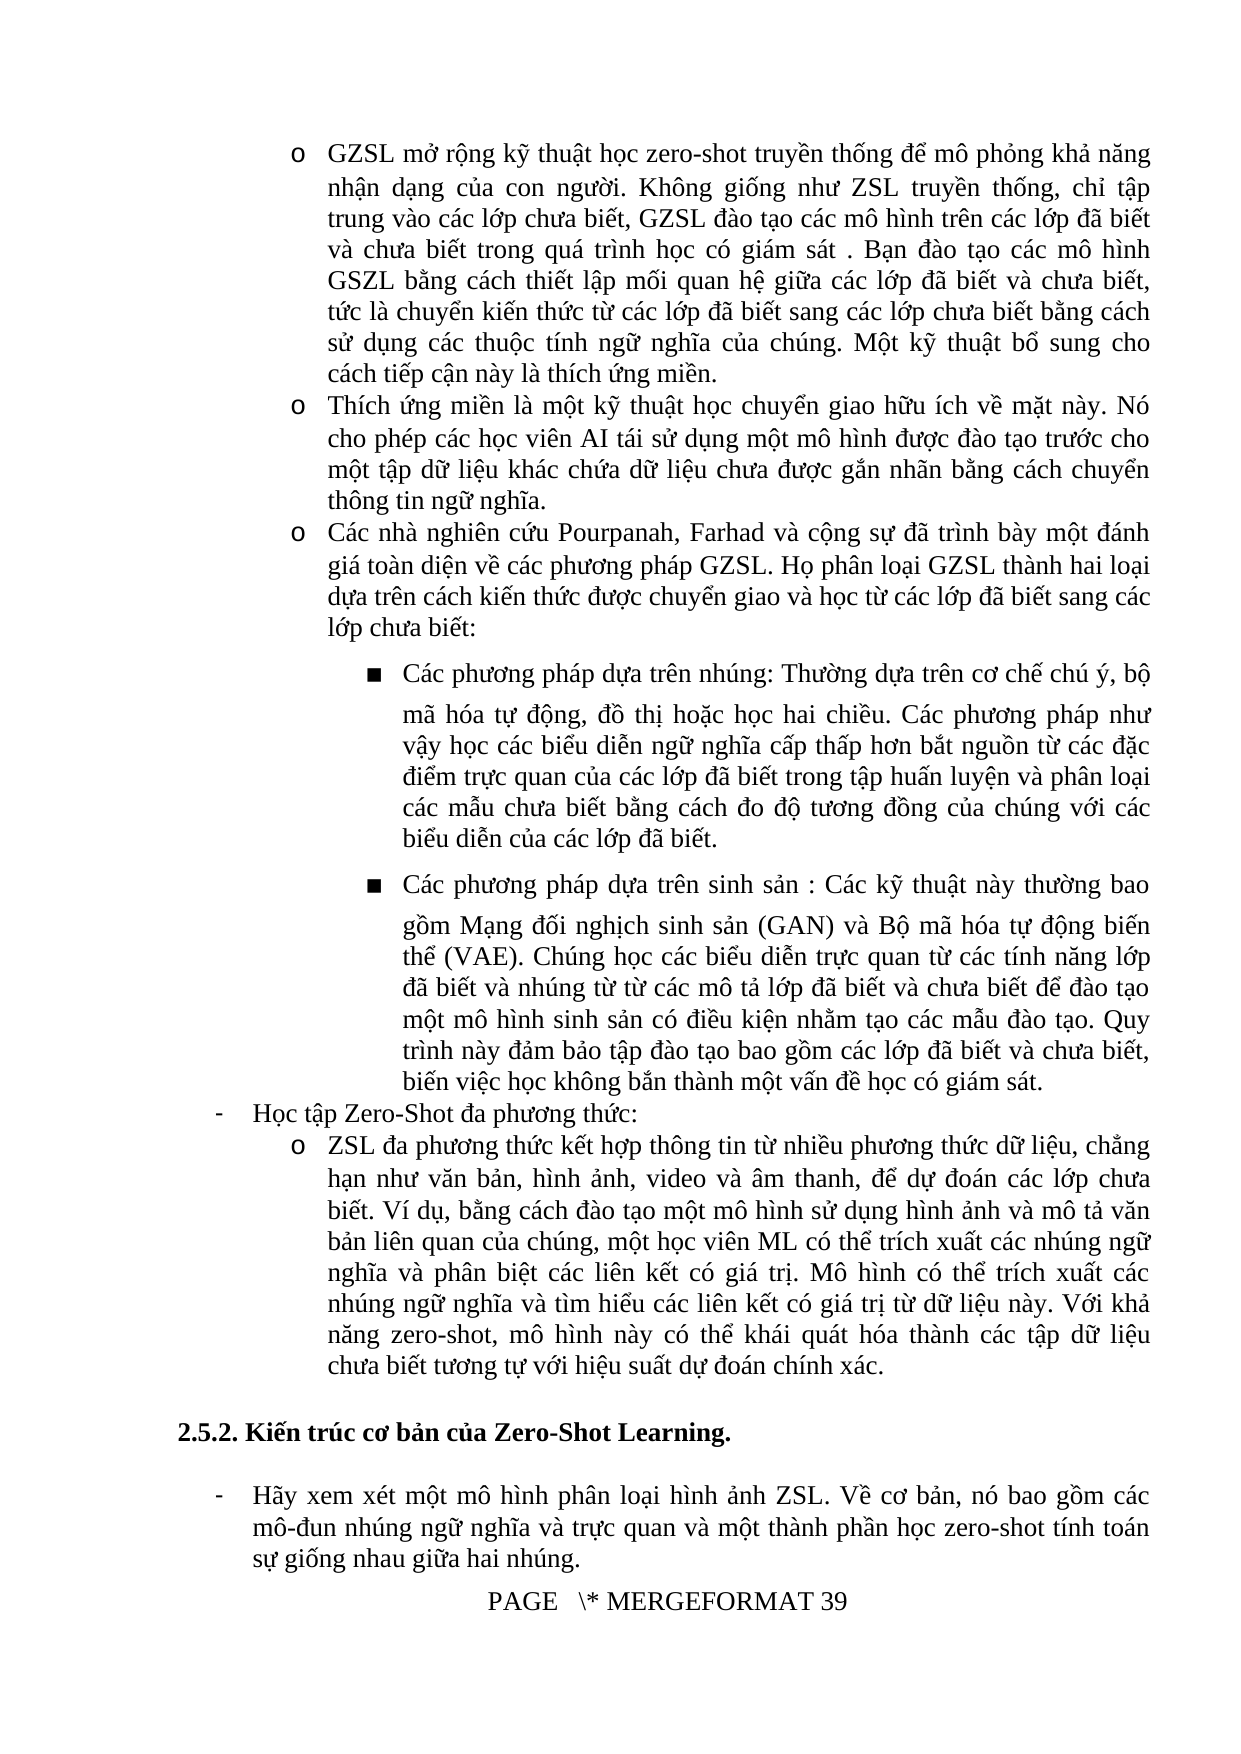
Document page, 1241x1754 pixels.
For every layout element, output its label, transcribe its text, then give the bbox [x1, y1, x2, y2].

subtitle 2.5.2. Kiến trúc cơ bản của Zero-Shot Learning. [177, 1416, 1152, 1447]
list Các nhà nghiên cứu Pourpanah, Farhad và cộng sự đã trình bày một đánh giá toàn diện về các phương pháp GZSL. Họ phân loại GZSL thành hai loại dựa trên cách kiến ​​thức được chuyển giao và học từ các lớp đã biết sang các lớp chưa biết: [290, 516, 1152, 642]
list ZSL đa phương thức kết hợp thông tin từ nhiều phương thức dữ liệu, chẳng hạn như văn bản, hình ảnh, video và âm thanh, để dự đoán các lớp chưa biết. Ví dụ, bằng cách đào tạo một mô hình sử dụng hình ảnh và mô tả văn bản liên quan của chúng, một học viên ML có thể trích xuất các nhúng ngữ nghĩa và phân biệt các liên kết có giá trị. Mô hình có thể trích xuất các nhúng ngữ nghĩa và tìm hiểu các liên kết có giá trị từ dữ liệu này. Với khả năng zero-shot, mô hình này có thể khái quát hóa thành các tập dữ liệu chưa biết tương tự với hiệu suất dự đoán chính xác. [290, 1129, 1152, 1381]
list Các phương pháp dựa trên nhúng: Thường dựa trên cơ chế chú ý, bộ mã hóa tự động, đồ thị hoặc học hai chiều. Các phương pháp như vậy học các biểu diễn ngữ nghĩa cấp thấp hơn bắt nguồn từ các đặc điểm trực quan của các lớp đã biết trong tập huấn luyện và phân loại các mẫu chưa biết bằng cách đo độ tương đồng của chúng với các biểu diễn của các lớp đã biết. [365, 642, 1152, 854]
list Hãy xem xét một mô hình phân loại hình ảnh ZSL. Về cơ bản, nó bao gồm các mô-đun nhúng ngữ nghĩa và trực quan và một thành phần học zero-shot tính toán sự giống nhau giữa hai nhúng. [215, 1478, 1152, 1573]
list GZSL mở rộng kỹ thuật học zero-shot truyền thống để mô phỏng khả năng nhận dạng của con người. Không giống như ZSL truyền thống, chỉ tập trung vào các lớp chưa biết, GZSL đào tạo các mô hình trên các lớp đã biết và chưa biết trong quá trình học có giám sát . Bạn đào tạo các mô hình GSZL bằng cách thiết lập mối quan hệ giữa các lớp đã biết và chưa biết, tức là chuyển kiến ​​thức từ các lớp đã biết sang các lớp chưa biết bằng cách sử dụng các thuộc tính ngữ nghĩa của chúng. Một kỹ thuật bổ sung cho cách tiếp cận này là thích ứng miền. [290, 137, 1152, 389]
list Học tập Zero-Shot đa phương thức: [215, 1096, 1152, 1129]
list Thích ứng miền là một kỹ thuật học chuyển giao hữu ích về mặt này. Nó cho phép các học viên AI tái sử dụng một mô hình được đào tạo trước cho một tập dữ liệu khác chứa dữ liệu chưa được gắn nhãn bằng cách chuyển thông tin ngữ nghĩa. [290, 389, 1152, 516]
list Các phương pháp dựa trên sinh sản : Các kỹ thuật này thường bao gồm Mạng đối nghịch sinh sản (GAN) và Bộ mã hóa tự động biến thể (VAE). Chúng học các biểu diễn trực quan từ các tính năng lớp đã biết và nhúng từ từ các mô tả lớp đã biết và chưa biết để đào tạo một mô hình sinh sản có điều kiện nhằm tạo các mẫu đào tạo. Quy trình này đảm bảo tập đào tạo bao gồm các lớp đã biết và chưa biết, biến việc học không bắn thành một vấn đề học có giám sát. [365, 854, 1152, 1096]
